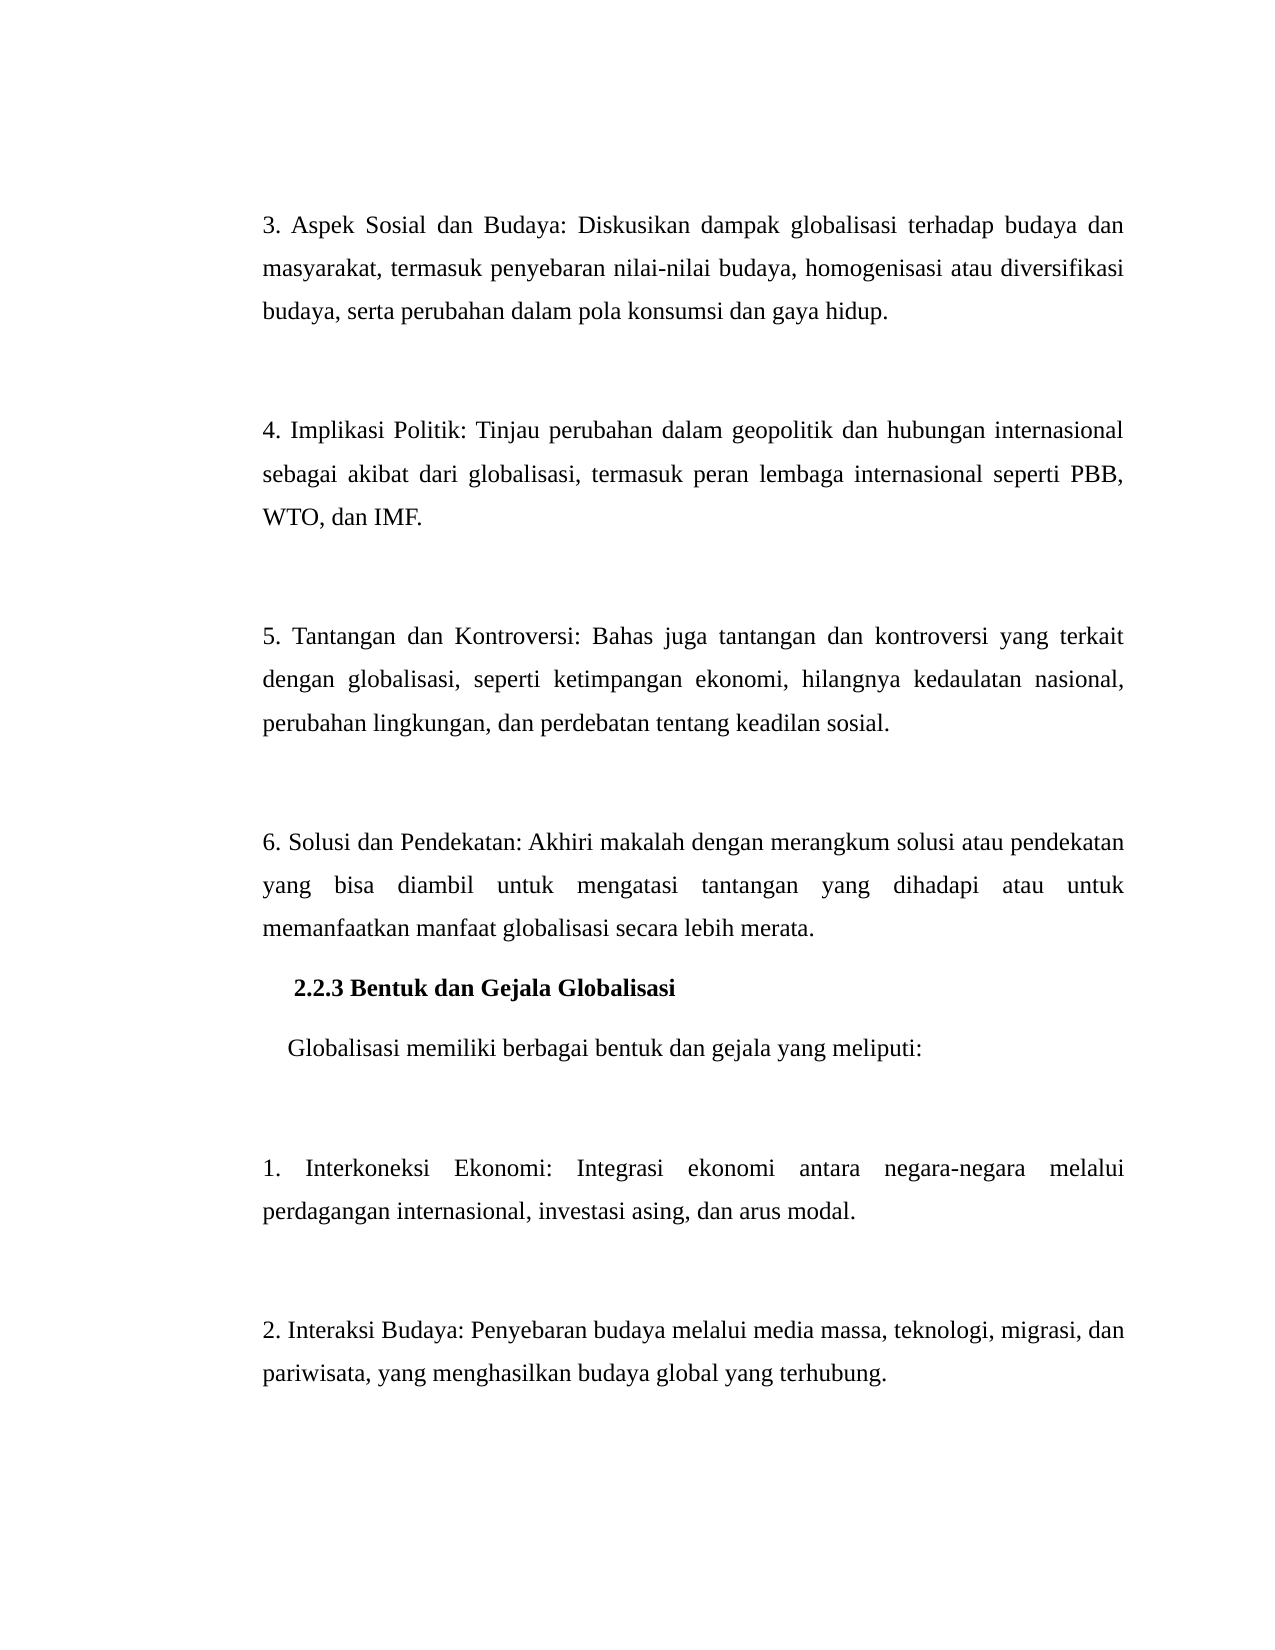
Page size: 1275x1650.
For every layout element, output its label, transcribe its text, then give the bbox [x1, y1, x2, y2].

text 2.2.3 Bentuk dan Gejala Globalisasi [262, 973, 1125, 1002]
text 1. Interkoneksi Ekonomi: Integrasi ekonomi antara negara-negara melalui perdagangan internasional, investasi asing, dan arus modal. [262, 1153, 1125, 1224]
text 6. Solusi dan Pendekatan: Akhiri makalah dengan merangkum solusi atau pendekatan yang bisa diambil untuk mengatasi tantangan yang dihadapi atau untuk memanfaatkan manfaat globalisasi secara lebih merata. [262, 827, 1125, 942]
text 5. Tantangan dan Kontroversi: Bahas juga tantangan dan kontroversi yang terkait dengan globalisasi, seperti ketimpangan ekonomi, hilangnya kedaulatan nasional, perubahan lingkungan, dan perdebatan tentang keadilan sosial. [262, 621, 1125, 736]
text 4. Implikasi Politik: Tinjau perubahan dalam geopolitik dan hubungan internasional sebagai akibat dari globalisasi, termasuk peran lembaga internasional seperti PBB, WTO, dan IMF. [262, 416, 1125, 531]
text 2. Interaksi Budaya: Penyebaran budaya melalui media massa, teknologi, migrasi, dan pariwisata, yang menghasilkan budaya global yang terhubung. [262, 1315, 1125, 1387]
text 3. Aspek Sosial dan Budaya: Diskusikan dampak globalisasi terhadap budaya dan masyarakat, termasuk penyebaran nilai-nilai budaya, homogenisasi atau diversifikasi budaya, serta perubahan dalam pola konsumsi dan gaya hidup. [262, 210, 1125, 325]
text Globalisasi memiliki berbagai bentuk dan gejala yang meliputi: [262, 1033, 1125, 1062]
